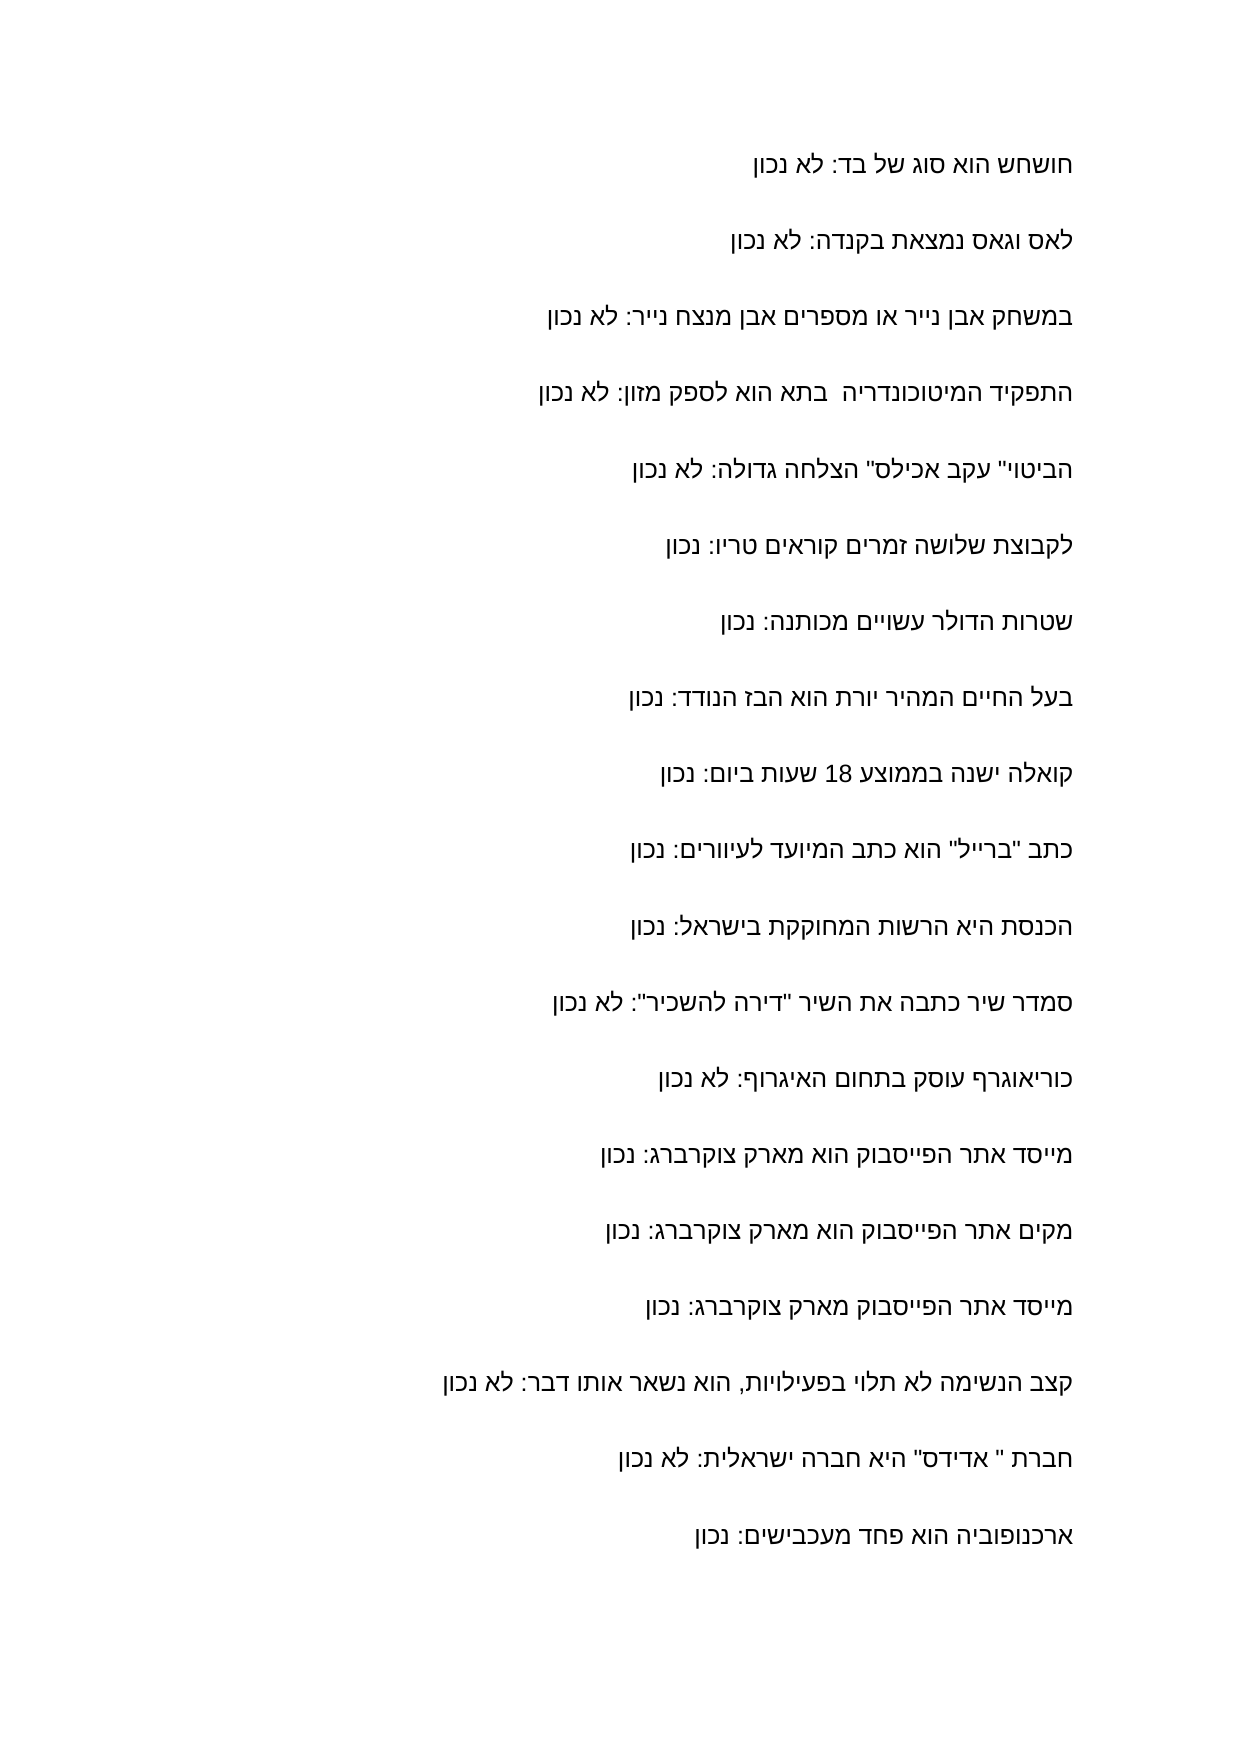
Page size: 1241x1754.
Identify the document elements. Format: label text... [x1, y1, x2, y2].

text ארכנופוביה הוא פחד מעכבישים: נכון [167, 1521, 1073, 1549]
text כוריאוגרף עוסק בתחום האיגרוף: לא נכון [167, 1064, 1073, 1092]
text חברת " אדידס" היא חברה ישראלית: לא נכון [167, 1444, 1073, 1473]
text במשחק אבן נייר או מספרים אבן מנצח נייר: לא נכון [167, 302, 1073, 331]
text כתב "ברייל" הוא כתב המיועד לעיוורים: נכון [167, 835, 1073, 864]
text הביטוי" עקב אכילס" הצלחה גדולה: לא נכון [167, 454, 1073, 483]
text סמדר שיר כתבה את השיר "דירה להשכיר": לא נכון [167, 988, 1073, 1016]
text בעל החיים המהיר יורת הוא הבז הנודד: נכון [167, 683, 1073, 712]
text שטרות הדולר עשויים מכותנה: נכון [167, 607, 1073, 636]
text חושחש הוא סוג של בד: לא נכון [167, 150, 1073, 179]
text מייסד אתר הפייסבוק הוא מארק צוקרברג: נכון [167, 1140, 1073, 1169]
text לאס וגאס נמצאת בקנדה: לא נכון [167, 226, 1073, 255]
text מקים אתר הפייסבוק הוא מארק צוקרברג: נכון [167, 1216, 1073, 1245]
text התפקיד המיטוכונדריה בתא הוא לספק מזון: לא נכון [167, 378, 1073, 407]
text קצב הנשימה לא תלוי בפעילויות, הוא נשאר אותו דבר: לא נכון [167, 1368, 1073, 1397]
text מייסד אתר הפייסבוק מארק צוקרברג: נכון [167, 1292, 1073, 1321]
text קואלה ישנה בממוצע 18 שעות ביום: נכון [167, 759, 1073, 788]
text הכנסת היא הרשות המחוקקת בישראל: נכון [167, 911, 1073, 940]
text לקבוצת שלושה זמרים קוראים טריו: נכון [167, 531, 1073, 559]
